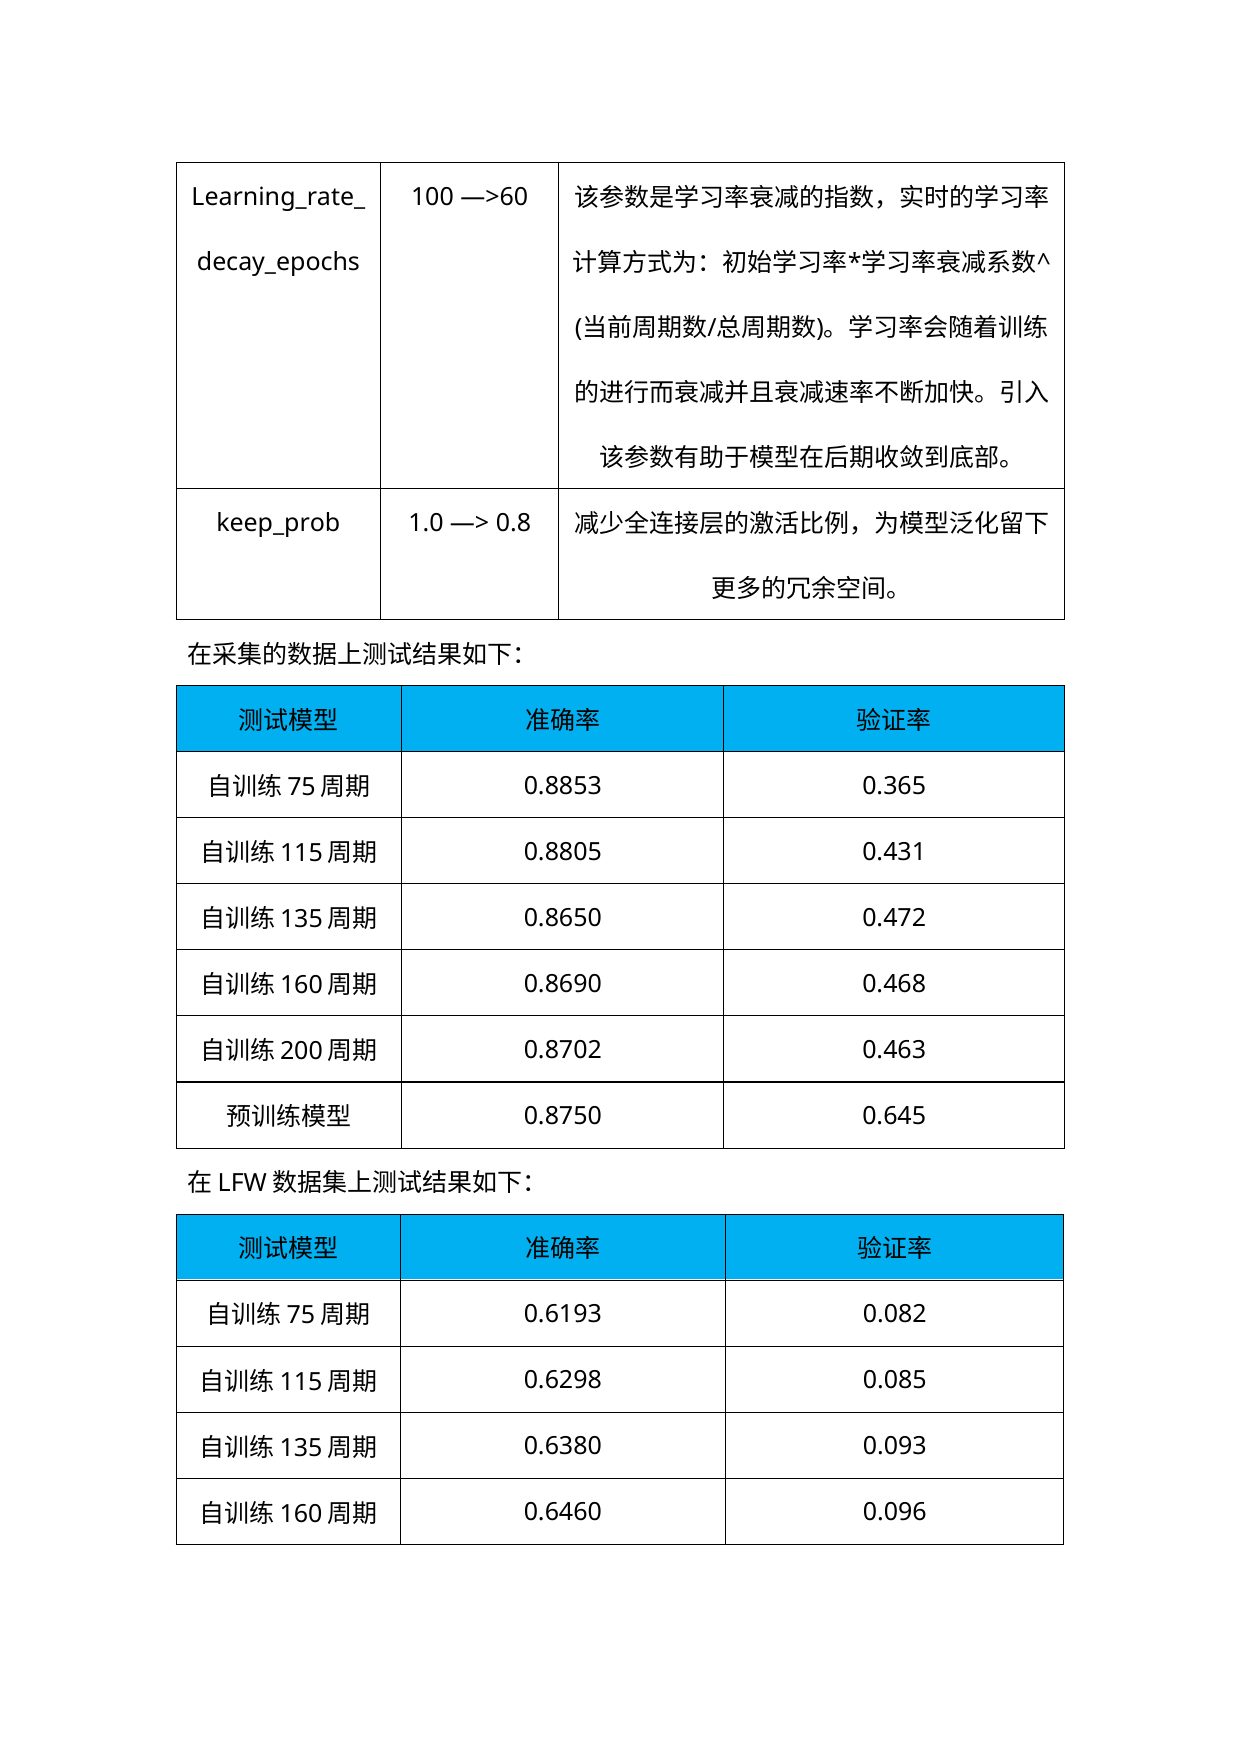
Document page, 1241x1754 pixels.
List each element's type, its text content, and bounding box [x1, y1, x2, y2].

table_cell 0.8702 [402, 1016, 723, 1081]
table_cell 0.6193 [401, 1281, 725, 1346]
table_cell 自训练75周期 [177, 1281, 400, 1346]
table_header 验证率 [724, 686, 1064, 751]
table_cell 自训练160周期 [177, 1479, 400, 1544]
table_header 准确率 [402, 686, 723, 751]
table_cell 自训练200周期 [177, 1016, 401, 1081]
table_cell 减少全连接层的激活比例，为模型泛化留下更多的冗余空间。 [559, 489, 1064, 619]
table_cell 预训练模型 [177, 1083, 401, 1147]
table_cell 0.6298 [401, 1347, 725, 1412]
table_cell 0.8853 [402, 752, 723, 817]
table_cell 0.085 [726, 1347, 1063, 1412]
table_cell 0.645 [724, 1083, 1064, 1147]
table_cell 0.8650 [402, 884, 723, 949]
table_cell 1.0 —> 0.8 [381, 489, 558, 619]
table_header 测试模型 [177, 686, 401, 751]
text 在采集的数据上测试结果如下： [187, 620, 1053, 685]
table_cell 0.431 [724, 818, 1064, 883]
table_cell 0.6460 [401, 1479, 725, 1544]
table_cell 自训练115周期 [177, 1347, 400, 1412]
table_cell 0.096 [726, 1479, 1063, 1544]
table_cell 自训练160周期 [177, 950, 401, 1015]
table_cell 0.6380 [401, 1413, 725, 1478]
table_cell 100 —>60 [381, 163, 558, 488]
text 在LFW数据集上测试结果如下： [187, 1149, 1053, 1213]
table_cell 0.463 [724, 1016, 1064, 1081]
table_cell 该参数是学习率衰减的指数，实时的学习率计算方式为：初始学习率*学习率衰减系数^(当前周期数/总周期数)。学习率会随着训练的进行而衰减并且衰减速率不断加快。引入该参数有助于模型在后期收敛到底部。 [559, 163, 1064, 488]
table_header 测试模型 [177, 1215, 400, 1279]
table_cell 自训练75周期 [177, 752, 401, 817]
table_cell 自训练135周期 [177, 884, 401, 949]
table_cell 0.8805 [402, 818, 723, 883]
table_cell 0.468 [724, 950, 1064, 1015]
table_cell keep_prob [177, 489, 380, 619]
table_cell 0.093 [726, 1413, 1063, 1478]
table_cell 0.365 [724, 752, 1064, 817]
table_cell 0.8690 [402, 950, 723, 1015]
table_cell 0.472 [724, 884, 1064, 949]
table_cell 0.082 [726, 1281, 1063, 1346]
table_cell 自训练115周期 [177, 818, 401, 883]
table_cell Learning_rate_decay_epochs [177, 163, 380, 488]
table_header 验证率 [726, 1215, 1063, 1279]
table_header 准确率 [401, 1215, 725, 1279]
table_cell 0.8750 [402, 1083, 723, 1147]
table_cell 自训练135周期 [177, 1413, 400, 1478]
